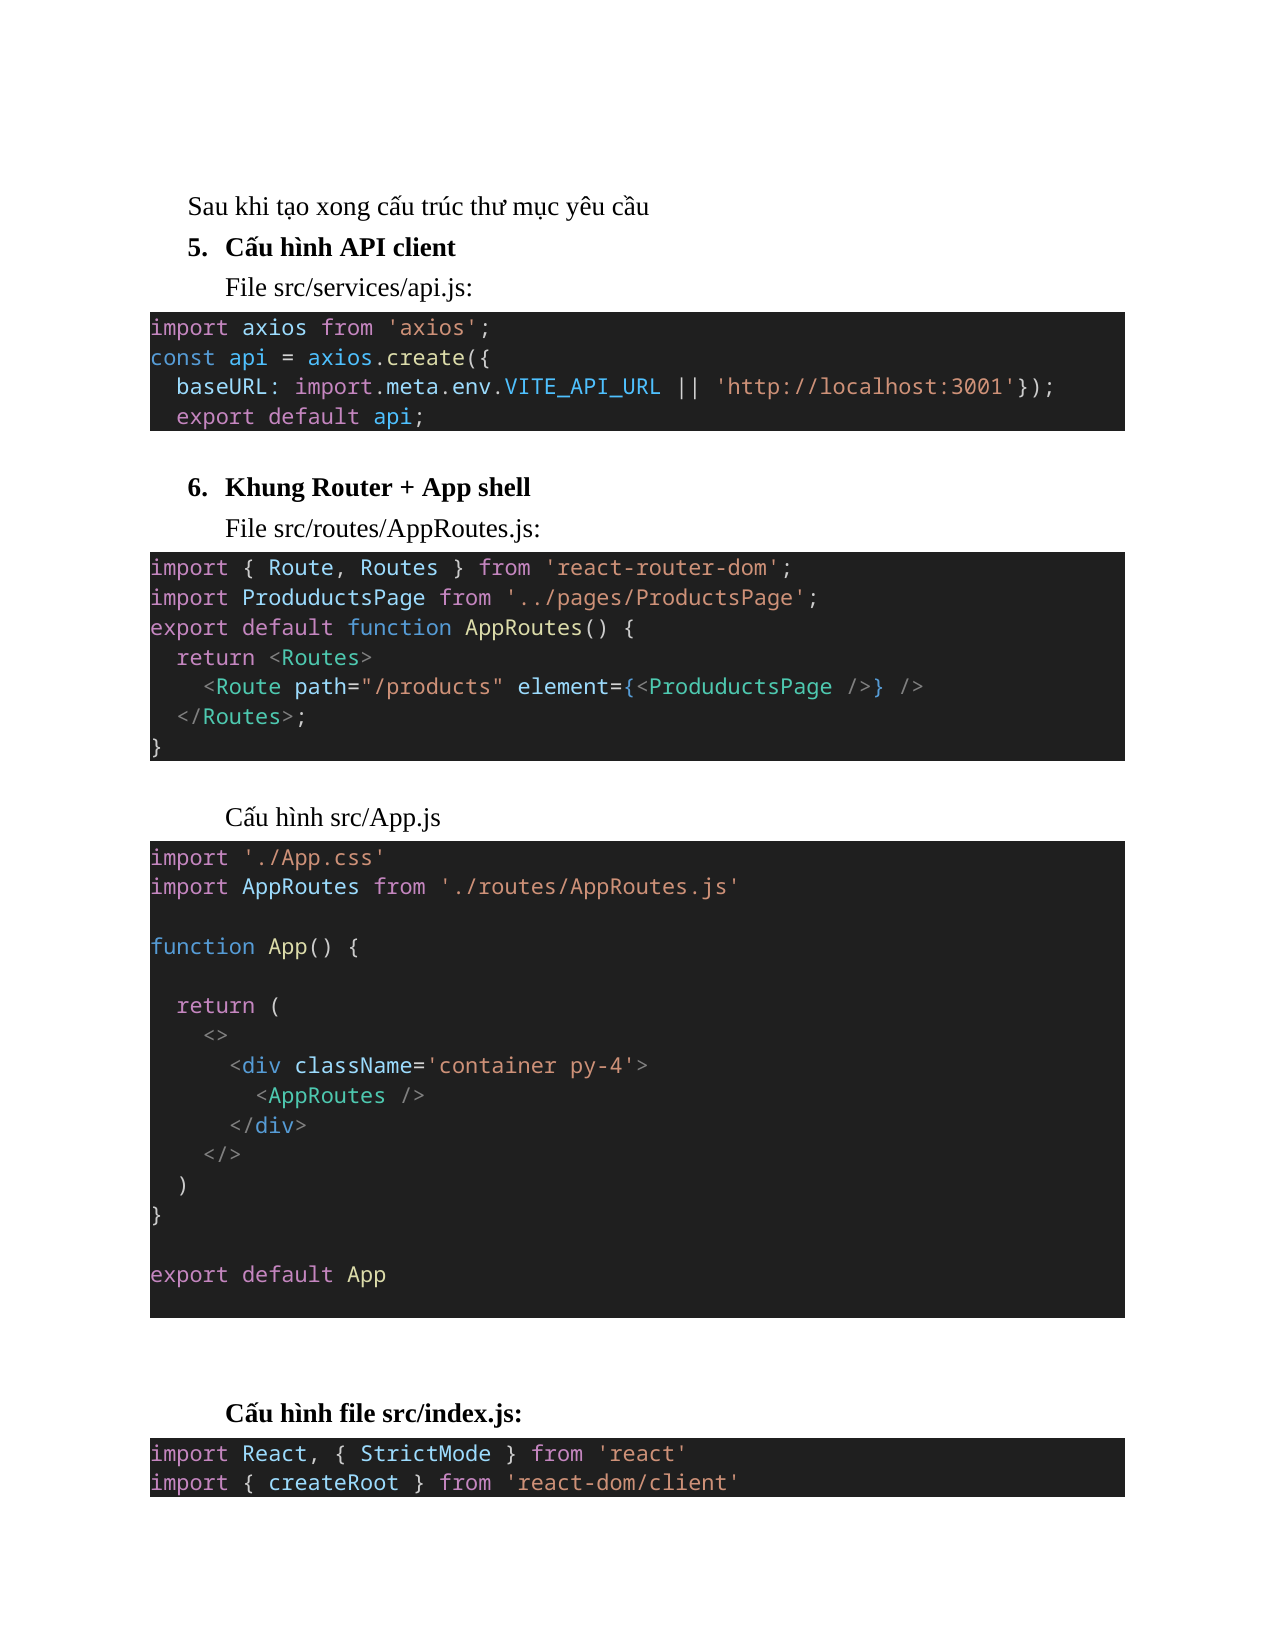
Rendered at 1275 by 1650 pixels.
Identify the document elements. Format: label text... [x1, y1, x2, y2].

text return <Routes> [150, 641, 1125, 671]
text <div className='container py-4'> [150, 1050, 1125, 1080]
text </> [150, 1139, 1125, 1169]
text export default api; [150, 401, 1125, 431]
text function App() { [150, 931, 1125, 961]
list Cấu hình API client [187, 231, 1125, 262]
text export default App [150, 1258, 1125, 1288]
list Cấu hình file src/index.js: [225, 1397, 1125, 1428]
text } [150, 1199, 1125, 1229]
list File src/routes/AppRoutes.js: [225, 512, 1125, 543]
text </Routes>; [150, 701, 1125, 731]
text baseURL: import.meta.env.VITE_API_URL || 'http://localhost:3001'}); [150, 371, 1125, 401]
text ) [150, 1169, 1125, 1199]
text <> [150, 1020, 1125, 1050]
text <Route path="/products" element={<ProduductsPage />} /> [150, 671, 1125, 701]
text return ( [150, 990, 1125, 1020]
list Cấu hình src/App.js [225, 801, 1125, 832]
text <AppRoutes /> [150, 1080, 1125, 1109]
text import AppRoutes from './routes/AppRoutes.js' [150, 871, 1125, 901]
text import { createRoot } from 'react-dom/client' [150, 1467, 1125, 1497]
text } [150, 731, 1125, 761]
text const api = axios.create({ [150, 341, 1125, 371]
text </div> [150, 1109, 1125, 1139]
text Sau khi tạo xong cấu trúc thư mục yêu cầu [187, 190, 1125, 222]
text import ProduductsPage from '../pages/ProductsPage'; [150, 582, 1125, 612]
list Khung Router + App shell [187, 471, 1125, 502]
text import './App.css' [150, 841, 1125, 871]
text export default function AppRoutes() { [150, 612, 1125, 641]
text import axios from 'axios'; [150, 312, 1125, 341]
text import { Route, Routes } from 'react-router-dom'; [150, 552, 1125, 582]
text import React, { StrictMode } from 'react' [150, 1438, 1125, 1467]
list File src/services/api.js: [225, 271, 1125, 302]
